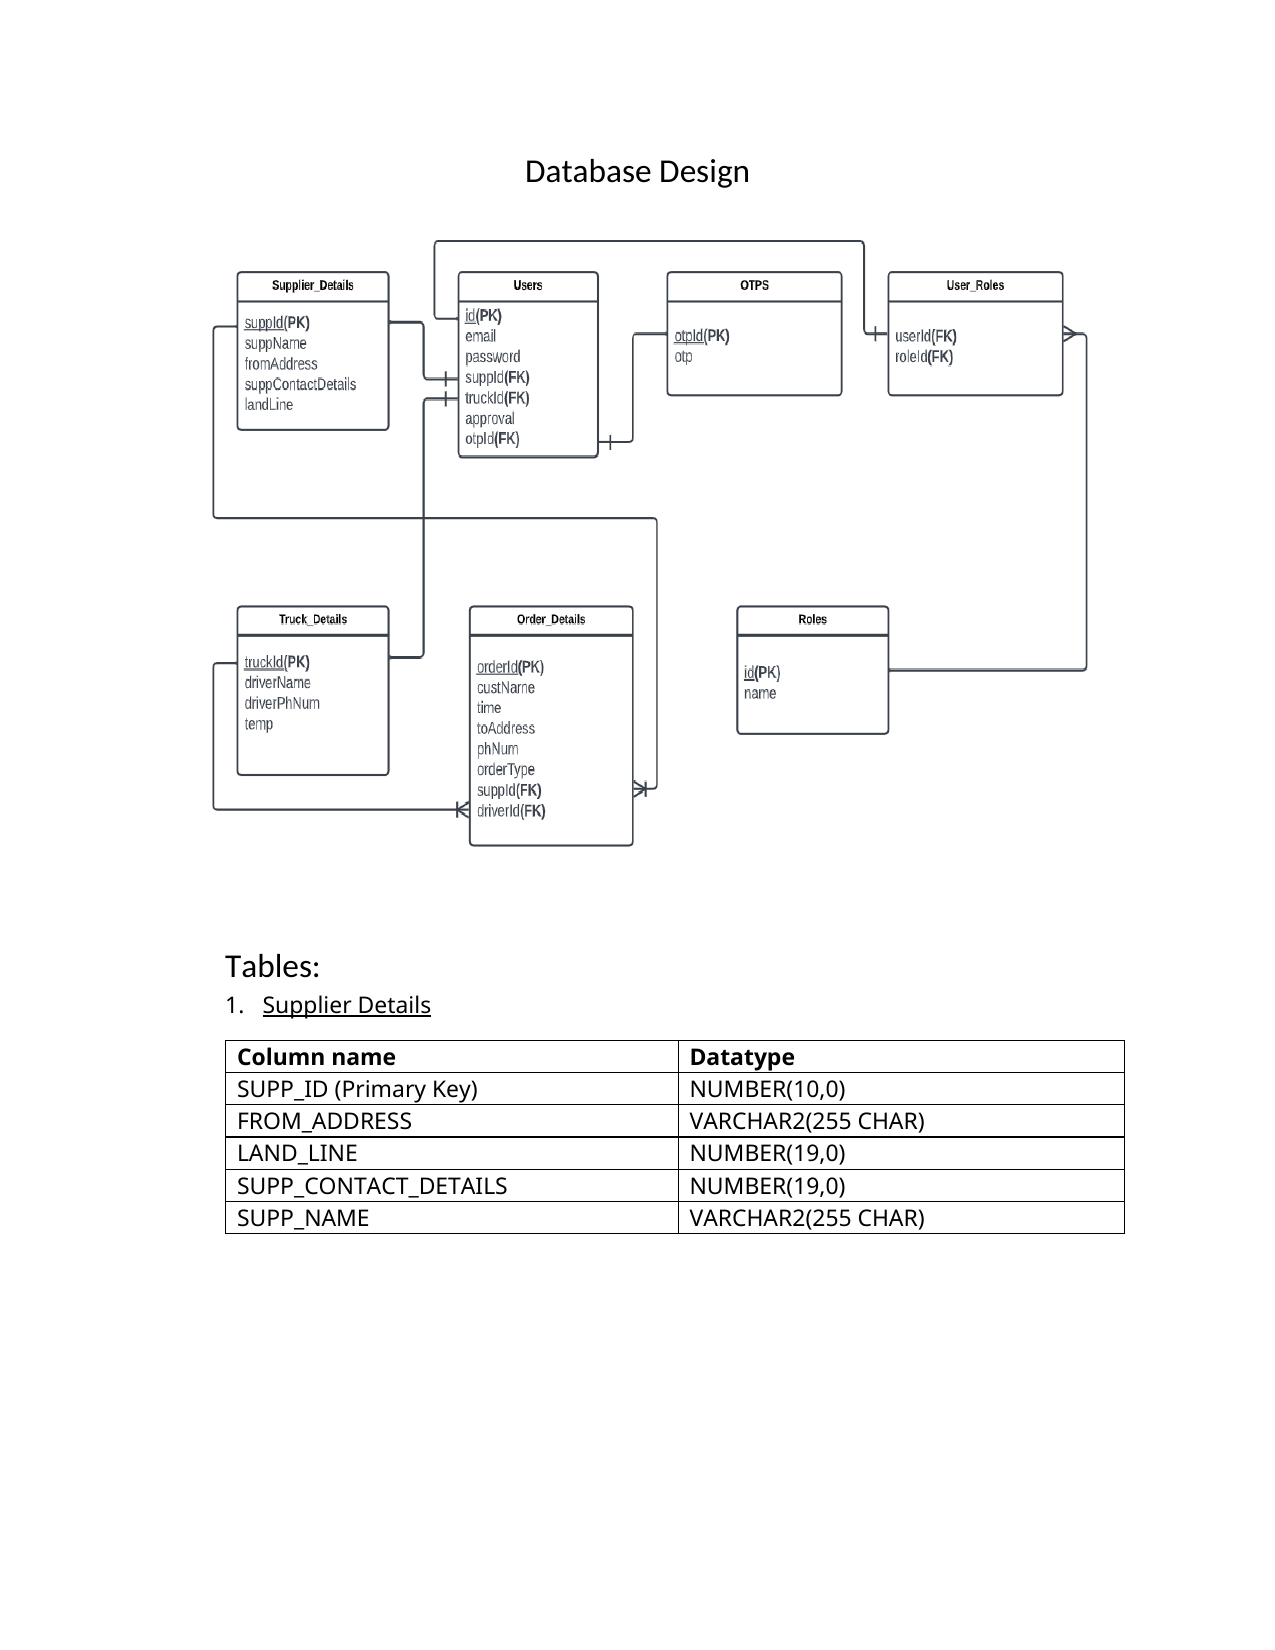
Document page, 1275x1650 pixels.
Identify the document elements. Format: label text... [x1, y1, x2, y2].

table_cell NUMBER(10,0) [679, 1073, 1124, 1104]
list Supplier Details [225, 989, 1125, 1020]
table_cell VARCHAR2(255 CHAR) [679, 1105, 1124, 1136]
table_cell NUMBER(19,0) [679, 1170, 1124, 1201]
table_cell NUMBER(19,0) [679, 1138, 1124, 1169]
table_cell VARCHAR2(255 CHAR) [679, 1202, 1124, 1233]
table_cell SUPP_ID (Primary Key) [226, 1073, 678, 1104]
table_cell SUPP_NAME [226, 1202, 678, 1233]
text Database Design [150, 150, 1125, 191]
list Tables: [225, 945, 1125, 986]
table_cell LAND_LINE [226, 1138, 678, 1169]
table_header Column name [226, 1041, 678, 1072]
picture [150, 210, 1125, 927]
table_cell SUPP_CONTACT_DETAILS [226, 1170, 678, 1201]
table_cell FROM_ADDRESS [226, 1105, 678, 1136]
table_header Datatype [679, 1041, 1124, 1072]
